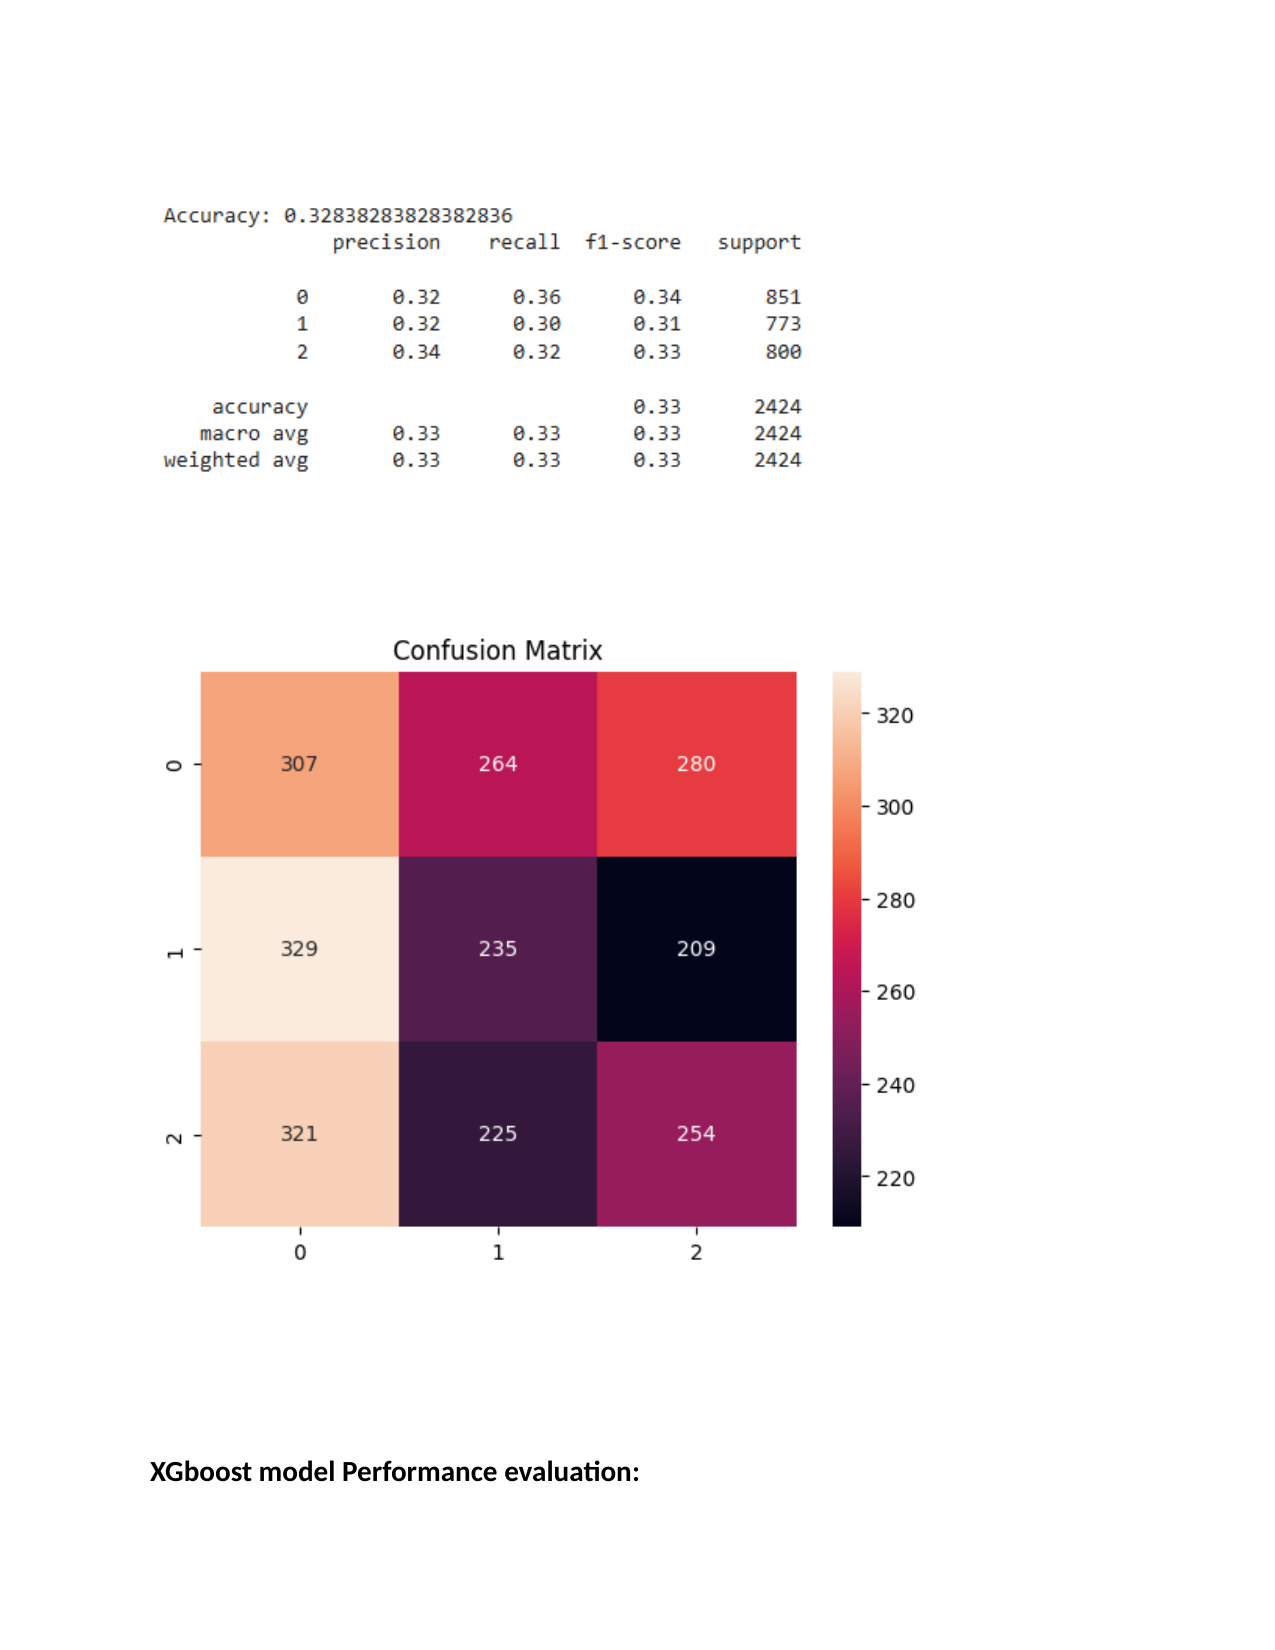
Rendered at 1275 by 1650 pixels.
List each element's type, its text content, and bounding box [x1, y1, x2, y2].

picture [150, 207, 874, 500]
text XGboost model Performance evaluation: [150, 1453, 1125, 1489]
picture [150, 624, 929, 1278]
